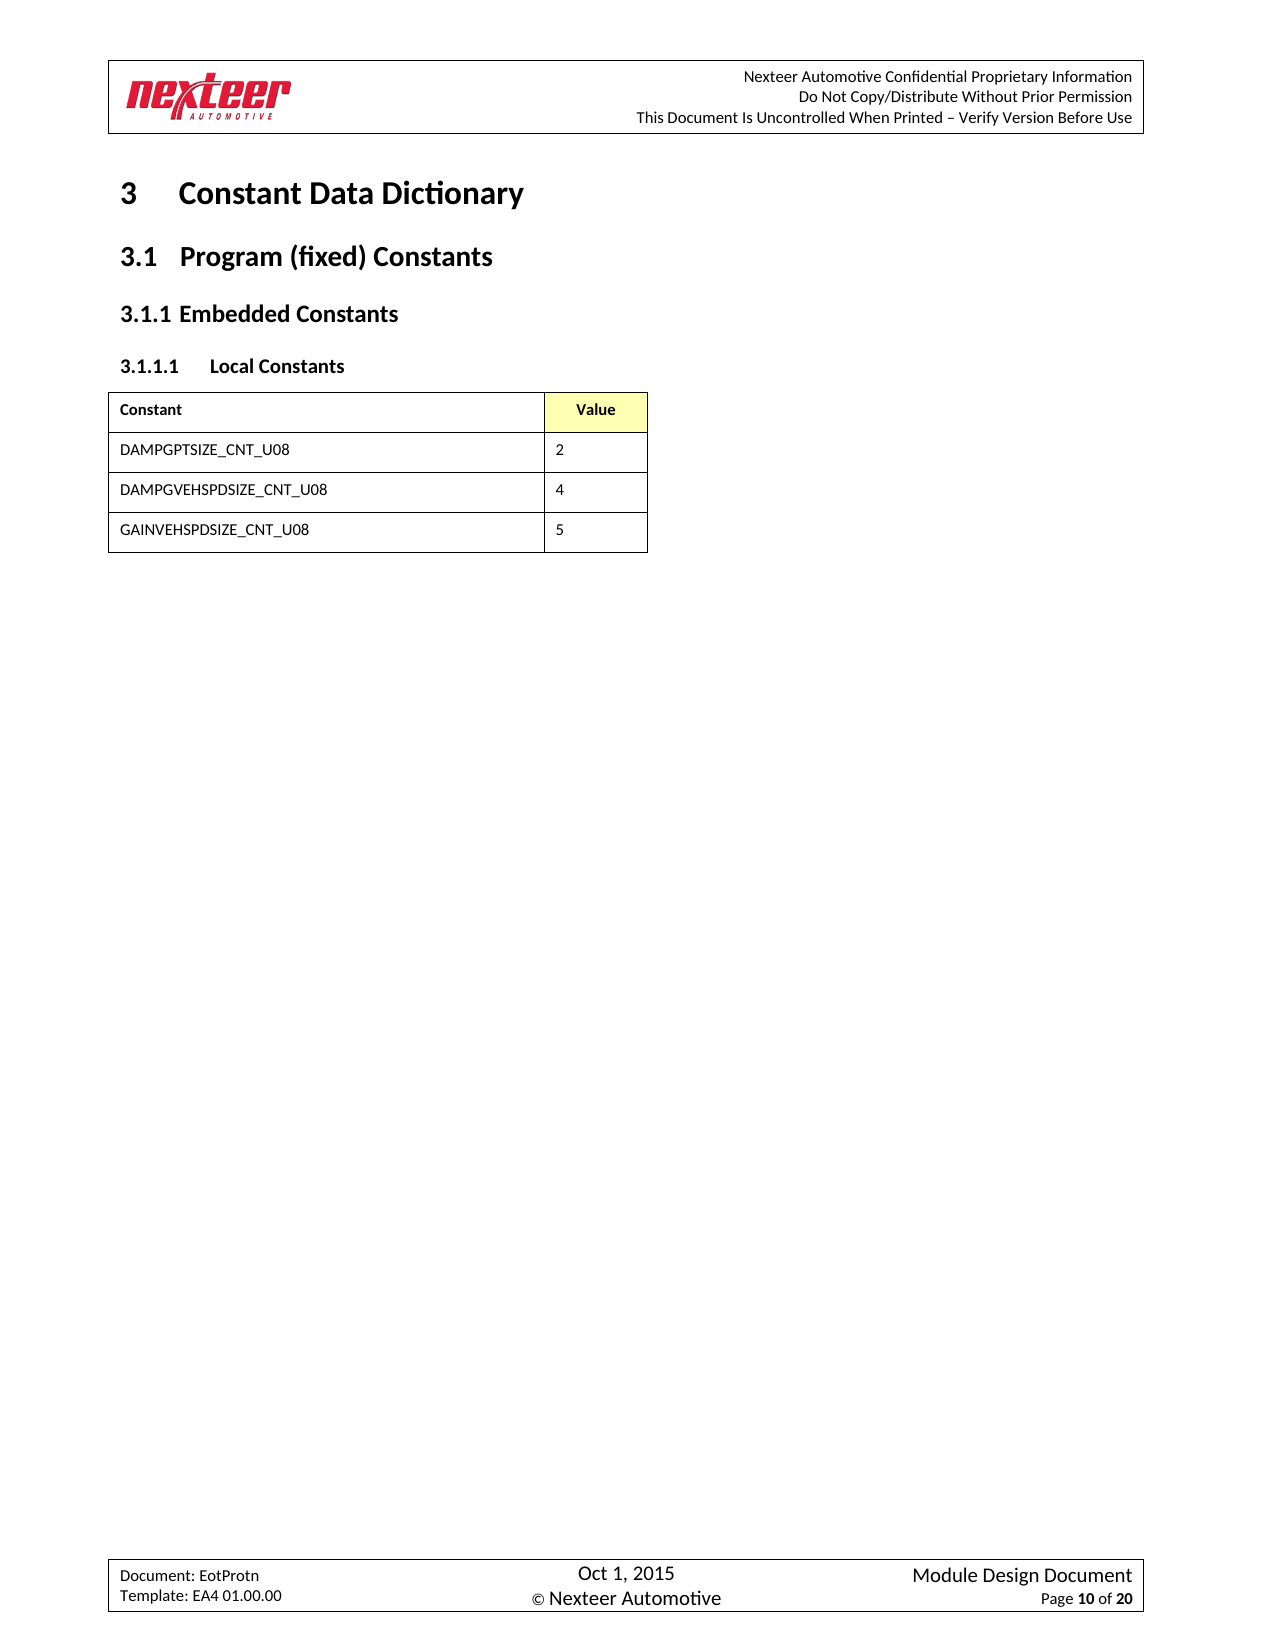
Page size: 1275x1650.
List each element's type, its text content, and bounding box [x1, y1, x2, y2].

table_cell 5 [545, 513, 647, 552]
picture [120, 61, 295, 133]
subtitle Constant Data Dictionary [120, 172, 1155, 213]
table_cell 2 [545, 433, 647, 472]
table_cell GAINVEHSPDSIZE_CNT_U08 [109, 513, 544, 552]
table_cell 4 [545, 473, 647, 512]
table_header Value [545, 393, 647, 432]
table_header Constant [109, 393, 544, 432]
table_cell DAMPGVEHSPDSIZE_CNT_U08 [109, 473, 544, 512]
subtitle Local Constants [120, 354, 1155, 379]
subtitle Embedded Constants [120, 298, 1155, 329]
subtitle Program (fixed) Constants [120, 238, 1155, 273]
table_cell DAMPGPTSIZE_CNT_U08 [109, 433, 544, 472]
